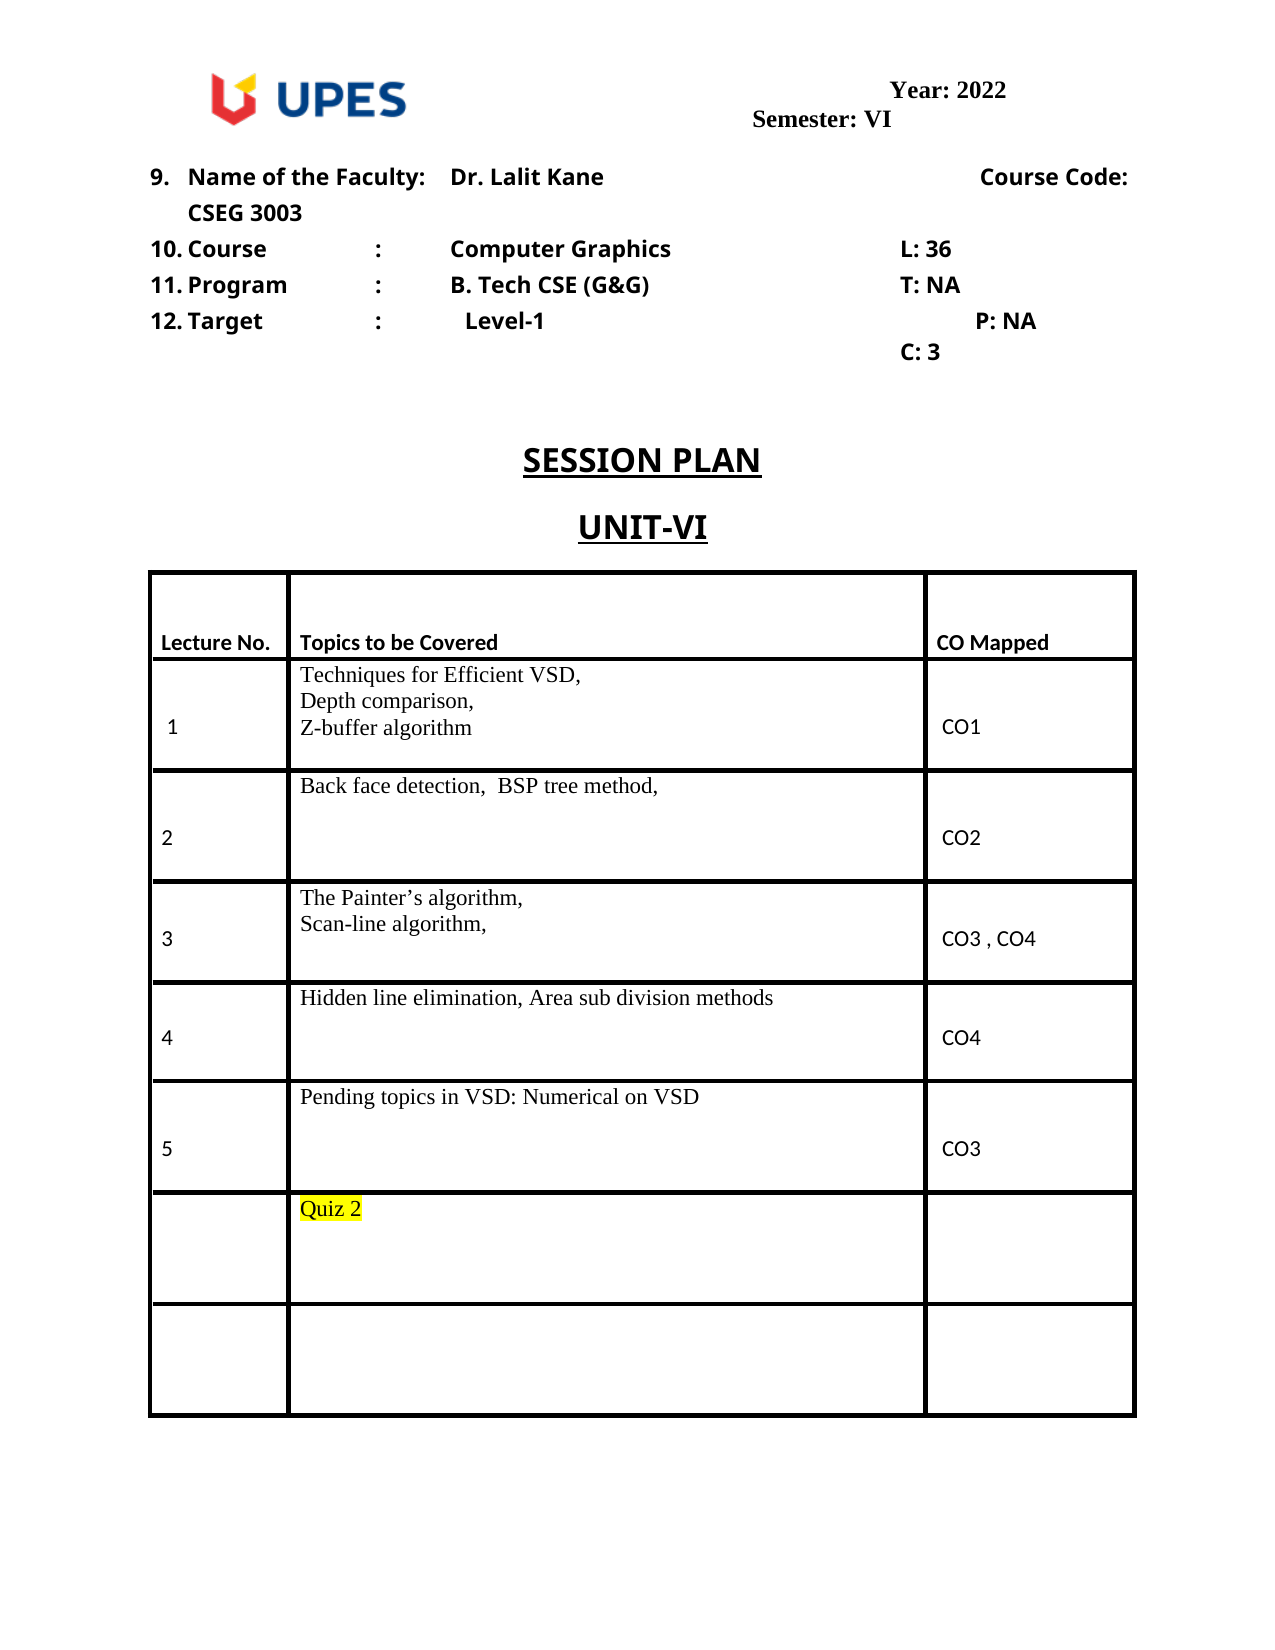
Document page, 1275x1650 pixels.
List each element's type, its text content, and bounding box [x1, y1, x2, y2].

text SESSION PLAN [150, 437, 1134, 483]
table_cell The Painter’s algorithm, Scan-line algorithm, [291, 884, 923, 980]
table_cell CO2 [928, 773, 1132, 879]
table_cell 1 [152, 658, 286, 768]
table_cell Techniques for Efficient VSD, Depth comparison, Z-buffer algorithm [291, 661, 923, 768]
table_cell CO3 [928, 1083, 1132, 1190]
picture [199, 63, 419, 136]
table_header Topics to be Covered [291, 575, 923, 656]
table_cell [152, 1191, 286, 1301]
table_cell [152, 1303, 286, 1413]
table_cell 3 [152, 880, 286, 980]
table_cell [928, 1195, 1132, 1301]
table_cell CO1 [928, 661, 1132, 768]
table_cell CO3 , CO4 [928, 884, 1132, 980]
table_cell [928, 1306, 1132, 1413]
table_cell 4 [152, 981, 286, 1079]
text UNIT-VI [150, 503, 1134, 549]
table_cell Hidden line elimination, Area sub division methods [291, 985, 923, 1079]
table_cell 5 [152, 1080, 286, 1190]
table_cell CO4 [928, 985, 1132, 1079]
table_header Lecture No. [152, 575, 286, 656]
table_cell Pending topics in VSD: Numerical on VSD [291, 1083, 923, 1190]
table_cell Quiz 2 [291, 1195, 923, 1301]
table_header CO Mapped [928, 575, 1132, 656]
table_cell [291, 1306, 923, 1413]
table_cell Back face detection, BSP tree method, [291, 773, 923, 879]
table_cell 2 [152, 769, 286, 879]
